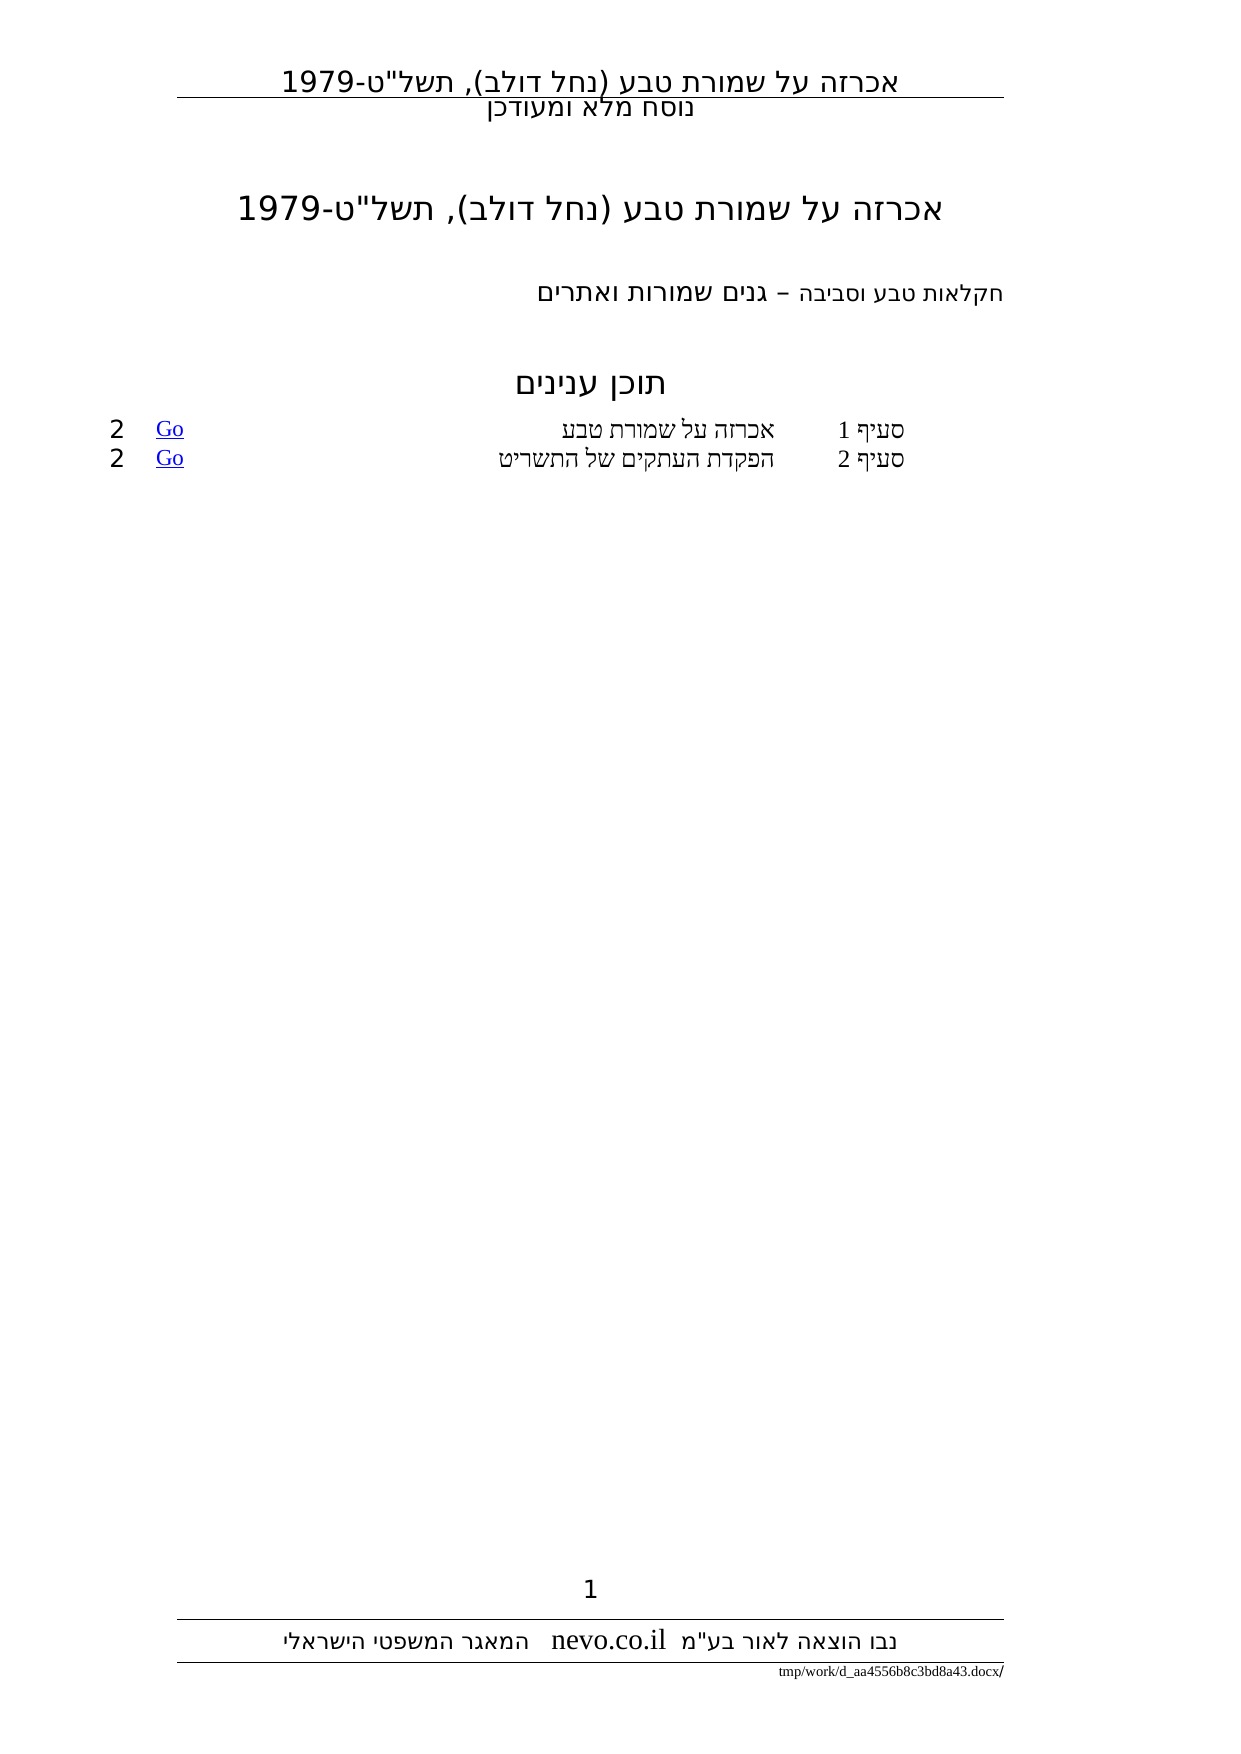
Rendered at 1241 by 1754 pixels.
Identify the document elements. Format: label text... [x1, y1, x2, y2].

table_header 2 [48, 415, 136, 444]
table_cell הפקדת העתקים של התשריט [195, 444, 786, 473]
text חקלאות טבע וסביבה – גנים שמורות ואתרים [59, 276, 1004, 307]
table_cell Go [136, 444, 195, 473]
table_header Go [136, 415, 195, 444]
table_header סעיף 1 [786, 415, 916, 444]
table_header אכרזה על שמורת טבע [195, 415, 786, 444]
table_cell סעיף 2 [786, 444, 916, 473]
text תוכן ענינים [177, 363, 1004, 402]
text אכרזה על שמורת טבע (נחל דולב), תשל"ט-1979 [177, 189, 1004, 228]
table_cell 2 [48, 444, 136, 473]
